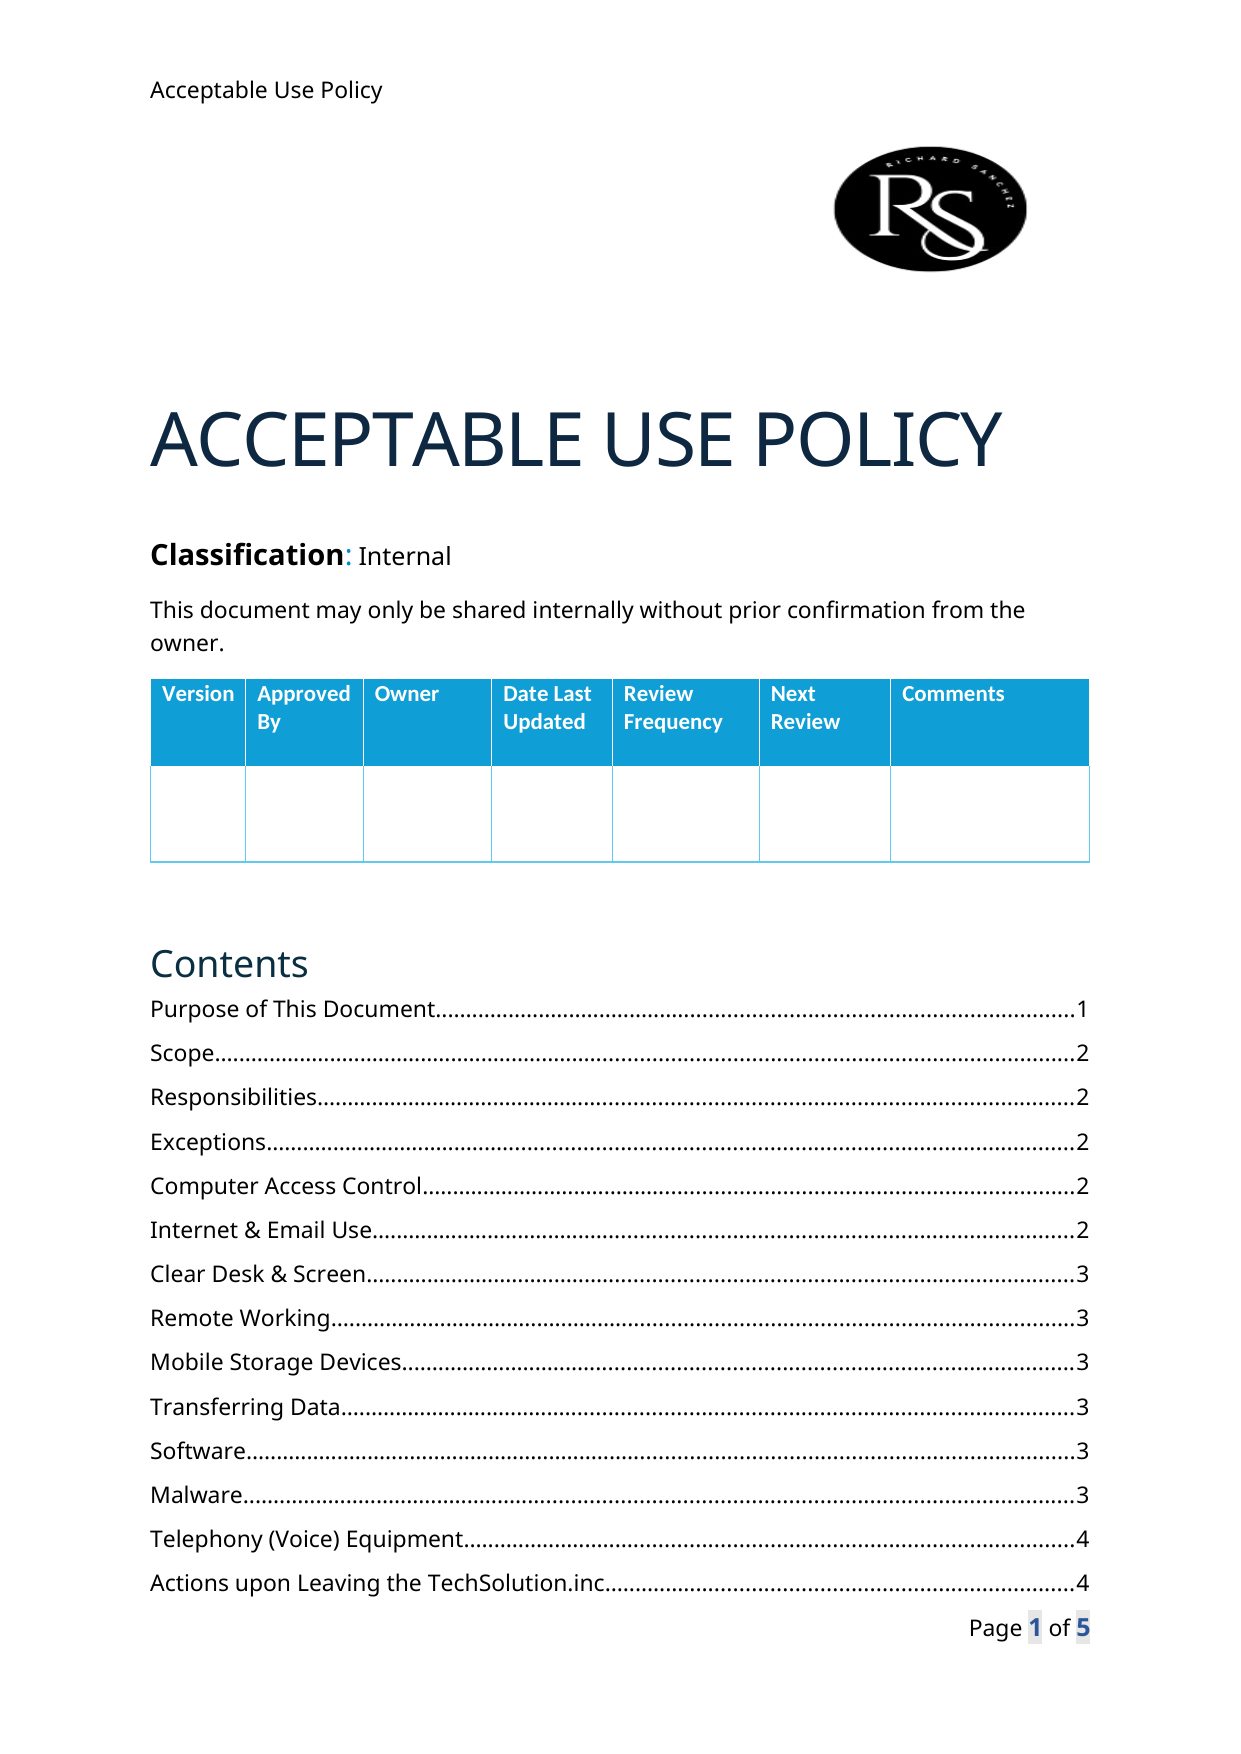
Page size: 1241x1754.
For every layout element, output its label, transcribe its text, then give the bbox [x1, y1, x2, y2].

table_header Comments [891, 679, 1089, 766]
title Acceptable Use Policy [150, 397, 1090, 484]
table_cell [760, 767, 890, 861]
table_cell [364, 767, 491, 861]
table_header Date Last Updated [492, 679, 612, 766]
table_cell [151, 767, 245, 861]
table_cell [246, 767, 363, 861]
table_cell [613, 767, 759, 861]
text Classification: Internal [150, 534, 1090, 574]
text This document may only be shared internally without prior confirmation from the owner. [150, 593, 1090, 658]
table_header Review Frequency [613, 679, 759, 766]
table_header Version [151, 679, 245, 766]
table_header Next Review [760, 679, 890, 766]
table_cell [891, 767, 1089, 861]
table_header Approved By [246, 679, 363, 766]
table_header Owner [364, 679, 491, 766]
picture [777, 107, 1091, 311]
table_cell [492, 767, 612, 861]
